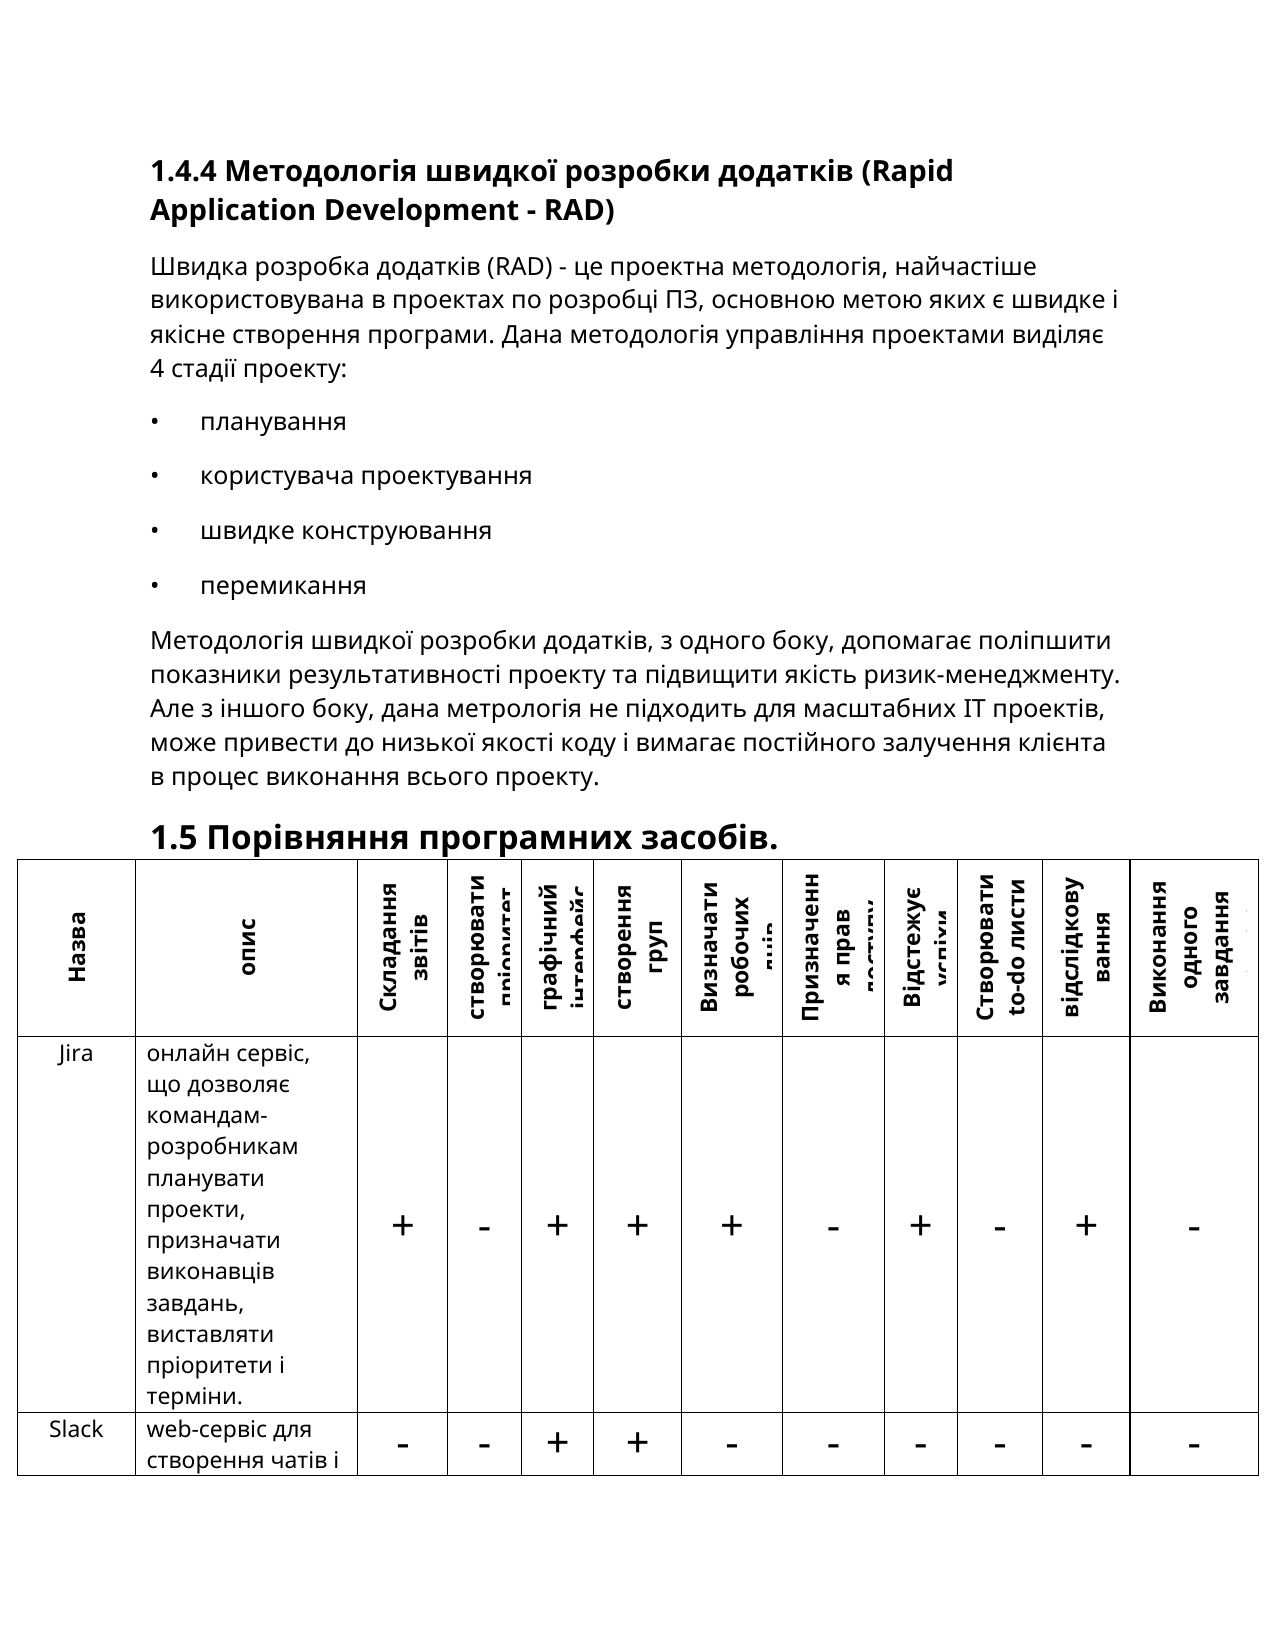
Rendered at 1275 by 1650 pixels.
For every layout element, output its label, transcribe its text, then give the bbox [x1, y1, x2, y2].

table_cell + [1043, 1037, 1129, 1412]
table_cell web-сервіс для створення чатів і окремих груп для ведення обговорень з командою [136, 1413, 357, 1475]
table_header Назва [18, 860, 135, 1036]
table_cell Slack [18, 1413, 135, 1475]
table_cell - [448, 1413, 521, 1475]
table_cell + [885, 1037, 957, 1412]
table_cell - [1131, 1037, 1258, 1412]
list швидке конструювання [150, 513, 1125, 547]
table_cell онлайн сервіс, що дозволяє командам-розробникам планувати проекти, призначати виконавців завдань, виставляти пріоритети і терміни. [136, 1037, 357, 1412]
table_header Складання звітів [358, 860, 447, 1036]
table_cell + [358, 1037, 447, 1412]
list планування [150, 403, 1125, 437]
subtitle 1.4.4 Методологія швидкої розробки додатків (Rapid Application Development - RAD) [150, 150, 1125, 229]
table_header Призначення прав доступу членам команди [783, 860, 884, 1036]
table_cell - [885, 1413, 957, 1475]
table_cell - [783, 1037, 884, 1412]
table_header Виконання одного завдання групою людей [1131, 860, 1258, 1036]
table_cell + [594, 1037, 681, 1412]
text Методологія швидкої розробки додатків, з одного боку, допомагає поліпшити показники результативності проекту та підвищити якість ризик-менеджменту. Але з іншого боку, дана метрологія не підходить для масштабних IT проектів, може привести до низької якості коду і вимагає постійного залучення клієнта в процес виконання всього проекту. [150, 623, 1125, 793]
table_header опис [136, 860, 357, 1036]
table_cell + [522, 1413, 593, 1475]
table_cell + [594, 1413, 681, 1475]
table_cell - [1131, 1413, 1258, 1475]
table_cell - [448, 1037, 521, 1412]
table_cell - [783, 1413, 884, 1475]
table_header Створювати to-do листи [958, 860, 1042, 1036]
table_cell - [682, 1413, 782, 1475]
table_cell - [358, 1413, 447, 1475]
list користувача проектування [150, 458, 1125, 492]
table_cell - [958, 1037, 1042, 1412]
table_cell + [522, 1037, 593, 1412]
text Швидка розробка додатків (RAD) - це проектна методологія, найчастіше використовувана в проектах по розробці ПЗ, основною метою яких є швидке і якісне створення програми. Дана методологія управління проектами виділяє 4 стадії проекту: [150, 248, 1125, 384]
table_cell - [1043, 1413, 1129, 1475]
table_cell - [958, 1413, 1042, 1475]
table_cell Jira [18, 1037, 135, 1412]
table_header створювати пріоритет [448, 860, 521, 1036]
subtitle 1.5 Порівняння програмних засобів. [150, 814, 1125, 859]
list перемикання [150, 568, 1125, 602]
table_header Визначати робочих днів [682, 860, 782, 1036]
table_header Відстежує успіхи проекту [885, 860, 957, 1036]
table_header створення груп [594, 860, 681, 1036]
table_cell + [682, 1037, 782, 1412]
table_header графічний інтерфейс [522, 860, 593, 1036]
table_header відслідковування помилок [1043, 860, 1129, 1036]
